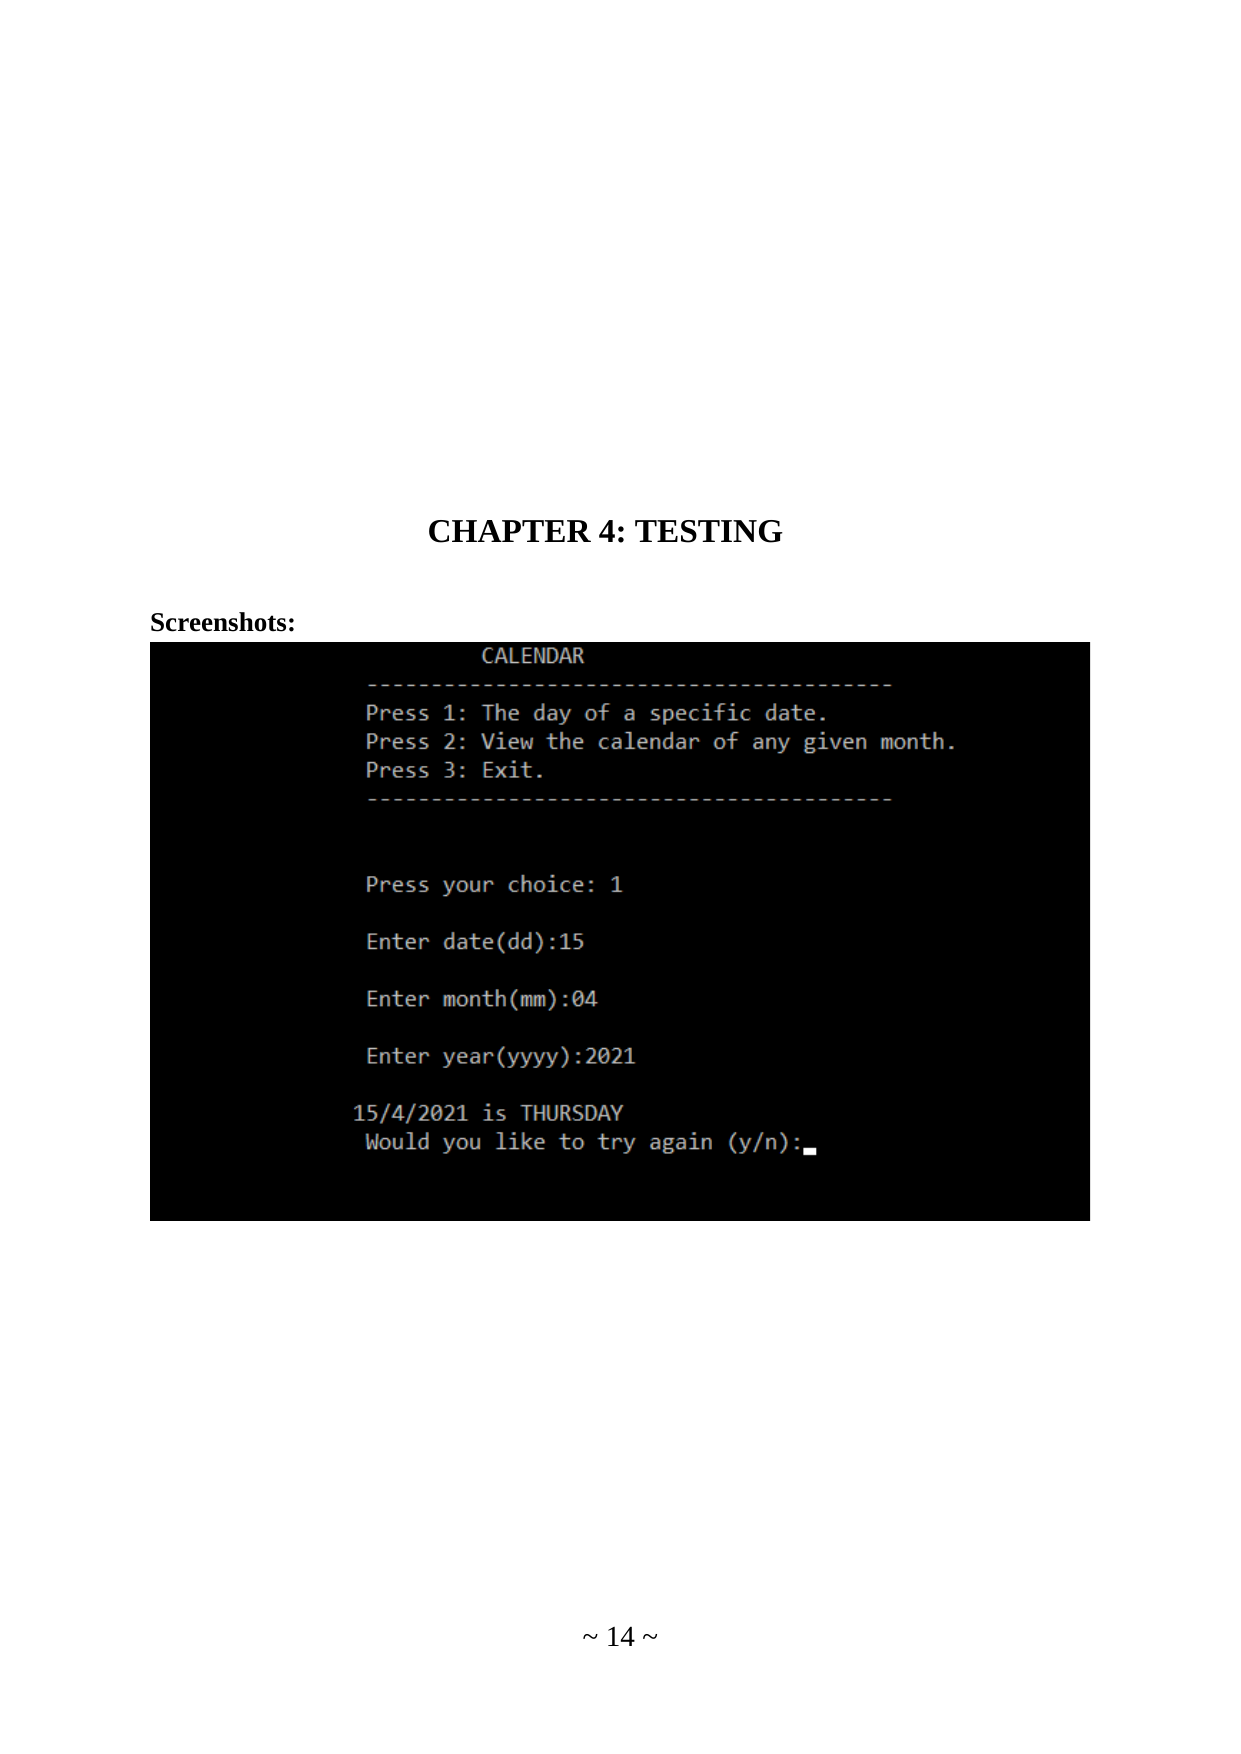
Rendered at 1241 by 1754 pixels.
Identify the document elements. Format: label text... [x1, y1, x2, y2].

picture [150, 642, 1091, 1221]
subtitle Screenshots: [150, 607, 1090, 638]
subtitle CHAPTER 4: TESTING [150, 511, 1090, 550]
